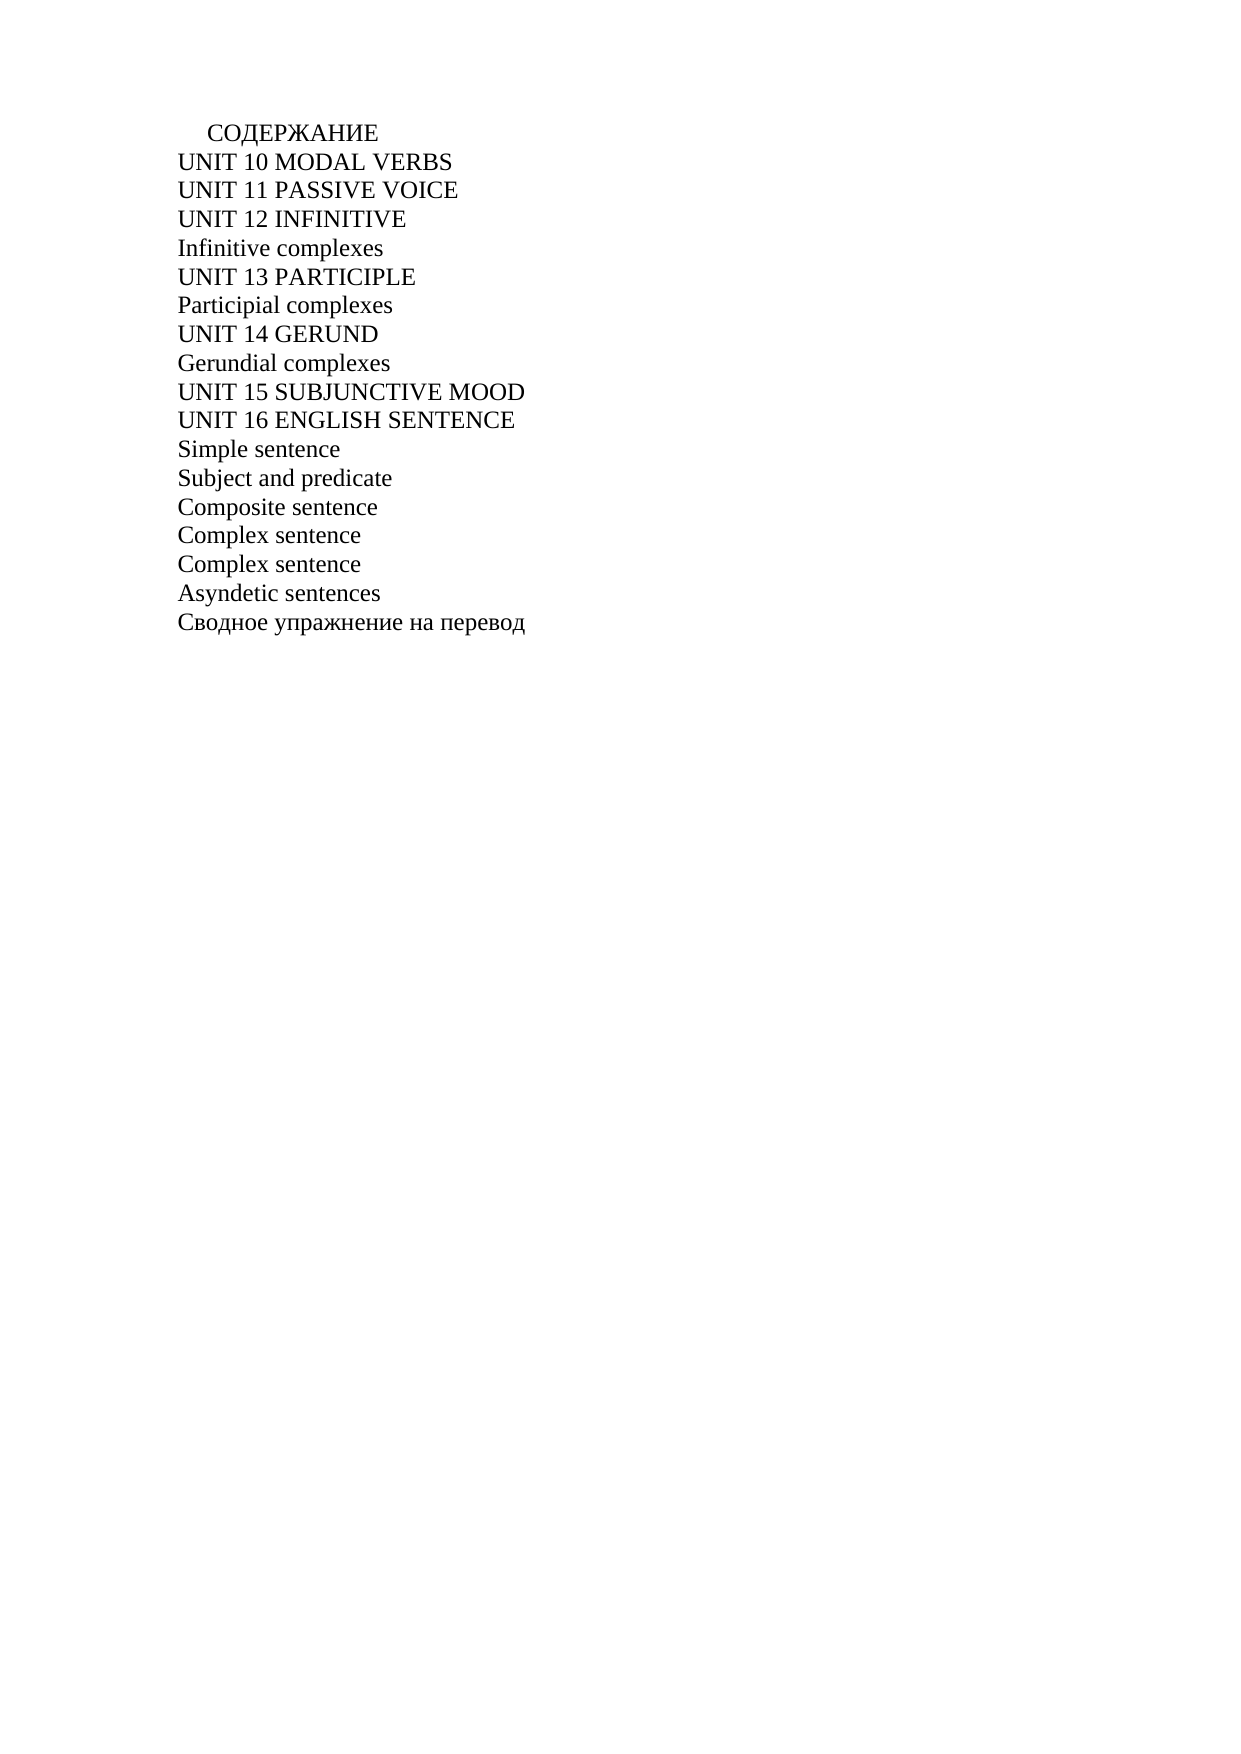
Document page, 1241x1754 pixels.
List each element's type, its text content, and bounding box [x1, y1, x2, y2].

text Complex sentence [177, 549, 1152, 578]
text UNIT 10 MODAL VERBS [177, 147, 1152, 176]
text Simple sentence [177, 434, 1152, 463]
text Asyndetic sentences [177, 578, 1152, 607]
text Composite sentence [177, 492, 1152, 521]
text UNIT 16 ENGLISH SENTENCE [177, 406, 1152, 434]
text Unit 14 Gerund [177, 319, 1152, 348]
text Gerundial complexes [177, 348, 1152, 377]
text Subject and predicate [177, 463, 1152, 492]
text СОДЕРЖАНИЕ [177, 118, 1152, 147]
text Unit 11 Passive Voice [177, 176, 1152, 204]
text Complex sentence [177, 521, 1152, 549]
text Unit 12 Infinitive [177, 204, 1152, 233]
text Participial complexes [177, 291, 1152, 319]
text Сводное упражнение на перевод [177, 607, 1152, 636]
text Infinitive complexes [177, 233, 1152, 262]
text Unit 13 Participle [177, 262, 1152, 291]
text Unit 15 Subjunctive mood [177, 377, 1152, 406]
